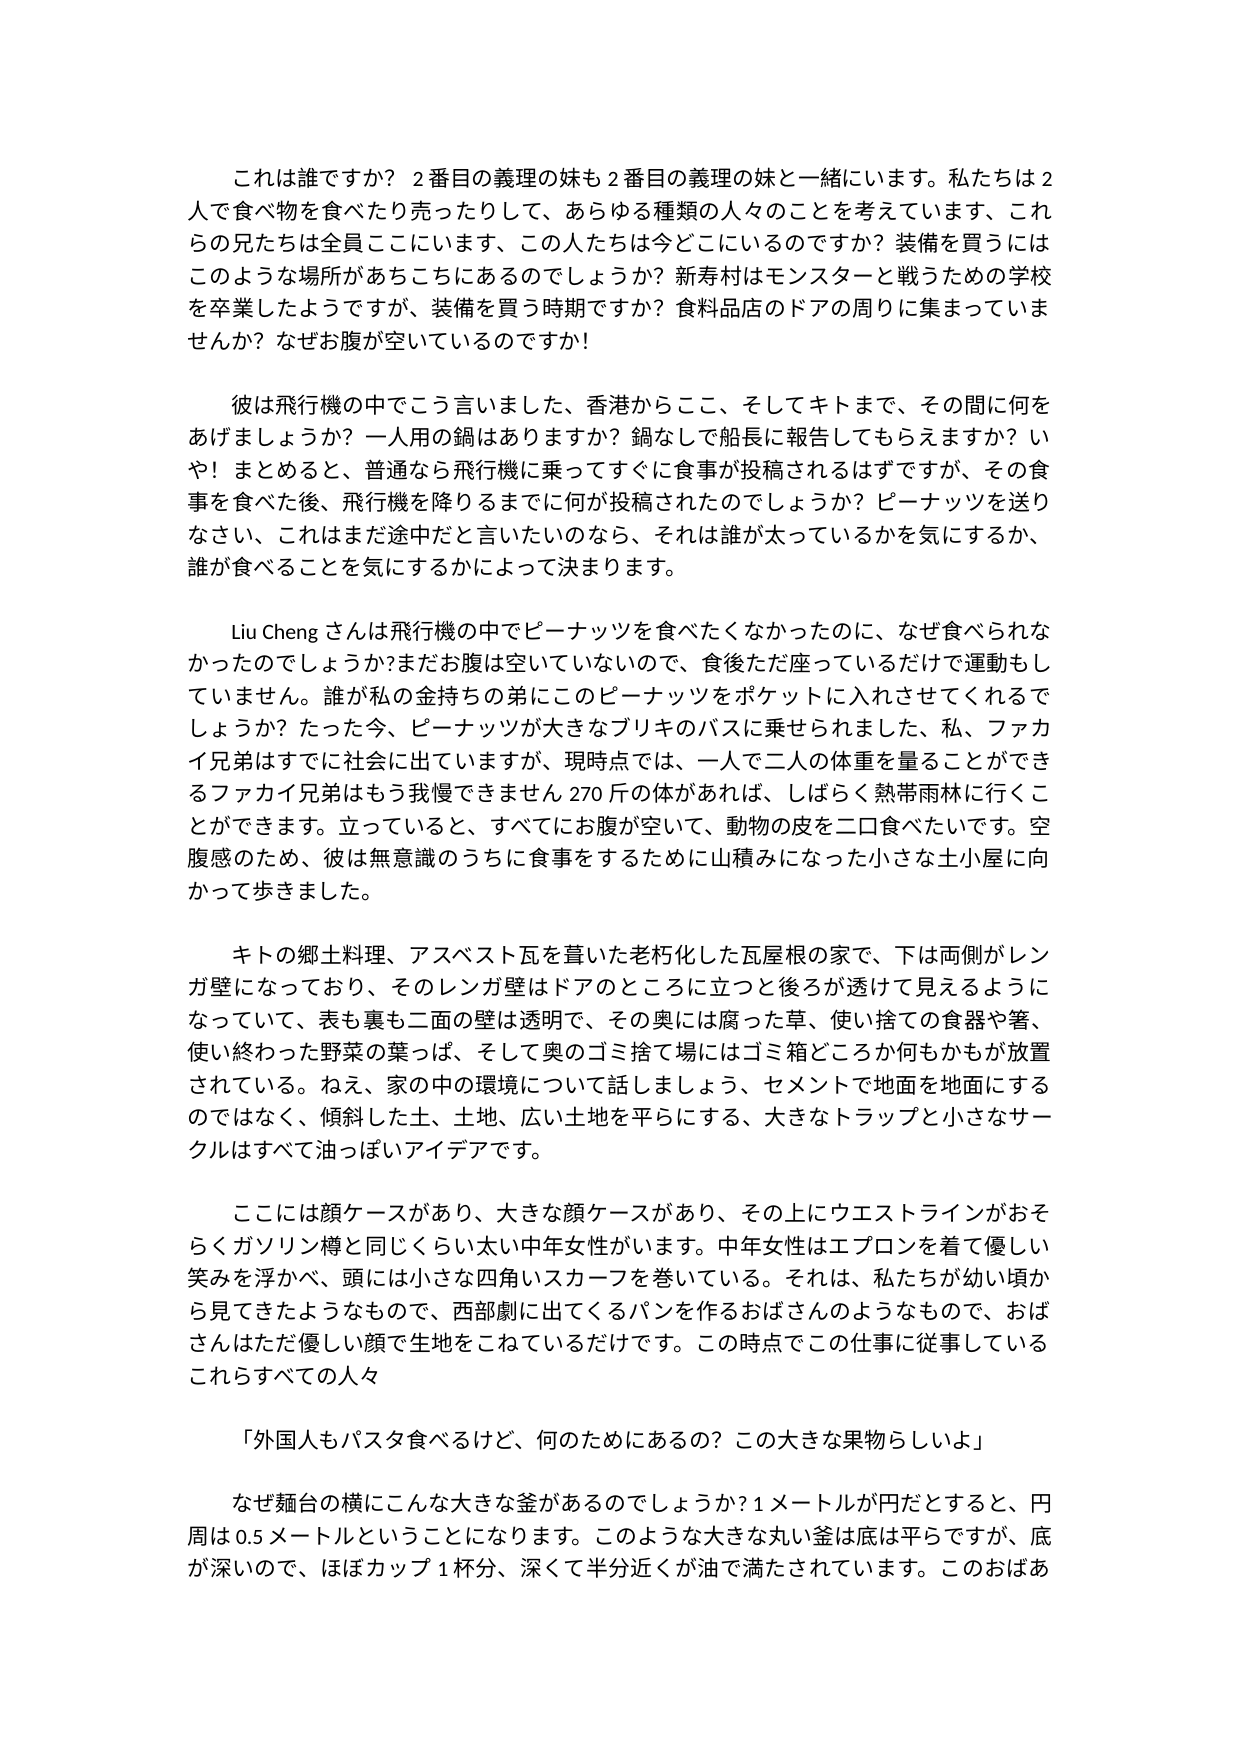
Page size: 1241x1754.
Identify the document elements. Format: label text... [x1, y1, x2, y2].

text 彼は飛行機の中でこう言いました、香港からここ、そしてキトまで、その間に何をあげましょうか？一人用の鍋はありますか？鍋なしで船長に報告してもらえますか？いや！まとめると、普通なら飛行機に乗ってすぐに食事が投稿されるはずですが、その食事を食べた後、飛行機を降りるまでに何が投稿されたのでしょうか？ピーナッツを送りなさい、これはまだ途中だと言いたいのなら、それは誰が太っているかを気にするか、誰が食べることを気にするかによって決まります。 [187, 388, 1053, 583]
text 「外国人もパスタ食べるけど、何のためにあるの？この大きな果物らしいよ」 [187, 1423, 1053, 1456]
text ここには顔ケースがあり、大きな顔ケースがあり、その上にウエストラインがおそらくガソリン樽と同じくらい太い中年女性がいます。中年女性はエプロンを着て優しい笑みを浮かべ、頭には小さな四角いスカーフを巻いている。それは、私たちが幼い頃から見てきたようなもので、西部劇に出てくるパンを作るおばさんのようなもので、おばさんはただ優しい顔で生地をこねているだけです。この時点でこの仕事に従事しているこれらすべての人々 [187, 1197, 1053, 1392]
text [187, 1487, 1053, 1584]
text キトの郷土料理、アスベスト瓦を葺いた老朽化した瓦屋根の家で、下は両側がレンガ壁になっており、そのレンガ壁はドアのところに立つと後ろが透けて見えるようになっていて、表も裏も二面の壁は透明で、その奥には腐った草、使い捨ての食器や箸、使い終わった野菜の葉っぱ、そして奥のゴミ捨て場にはゴミ箱どころか何もかもが放置されている。ねえ、家の中の環境について話しましょう、セメントで地面を地面にするのではなく、傾斜した土、土地、広い土地を平らにする、大きなトラップと小さなサークルはすべて油っぽいアイデアです。 [187, 938, 1053, 1166]
text これは誰ですか？ 2番目の義理の妹も2番目の義理の妹と一緒にいます。私たちは2人で食べ物を食べたり売ったりして、あらゆる種類の人々のことを考えています、これらの兄たちは全員ここにいます、この人たちは今どこにいるのですか？装備を買うにはこのような場所があちこちにあるのでしょうか？新寿村はモンスターと戦うための学校を卒業したようですが、装備を買う時期ですか？食料品店のドアの周りに集まっていませんか？なぜお腹が空いているのですか！ [187, 162, 1053, 357]
text Liu Cheng さんは飛行機の中でピーナッツを食べたくなかったのに、なぜ食べられなかったのでしょうか?まだお腹は空いていないので、食後ただ座っているだけで運動もしていません。誰が私の金持ちの弟にこのピーナッツをポケットに入れさせてくれるでしょうか？たった今、ピーナッツが大きなブリキのバスに乗せられました、私、ファカイ兄弟はすでに社会に出ていますが、現時点では、一人で二人の体重を量ることができるファカイ兄弟はもう我慢できません270 斤の体があれば、しばらく熱帯雨林に行くことができます。立っていると、すべてにお腹が空いて、動物の皮を二口食べたいです。空腹感のため、彼は無意識のうちに食事をするために山積みになった小さな土小屋に向かって歩きました。 [187, 614, 1053, 907]
